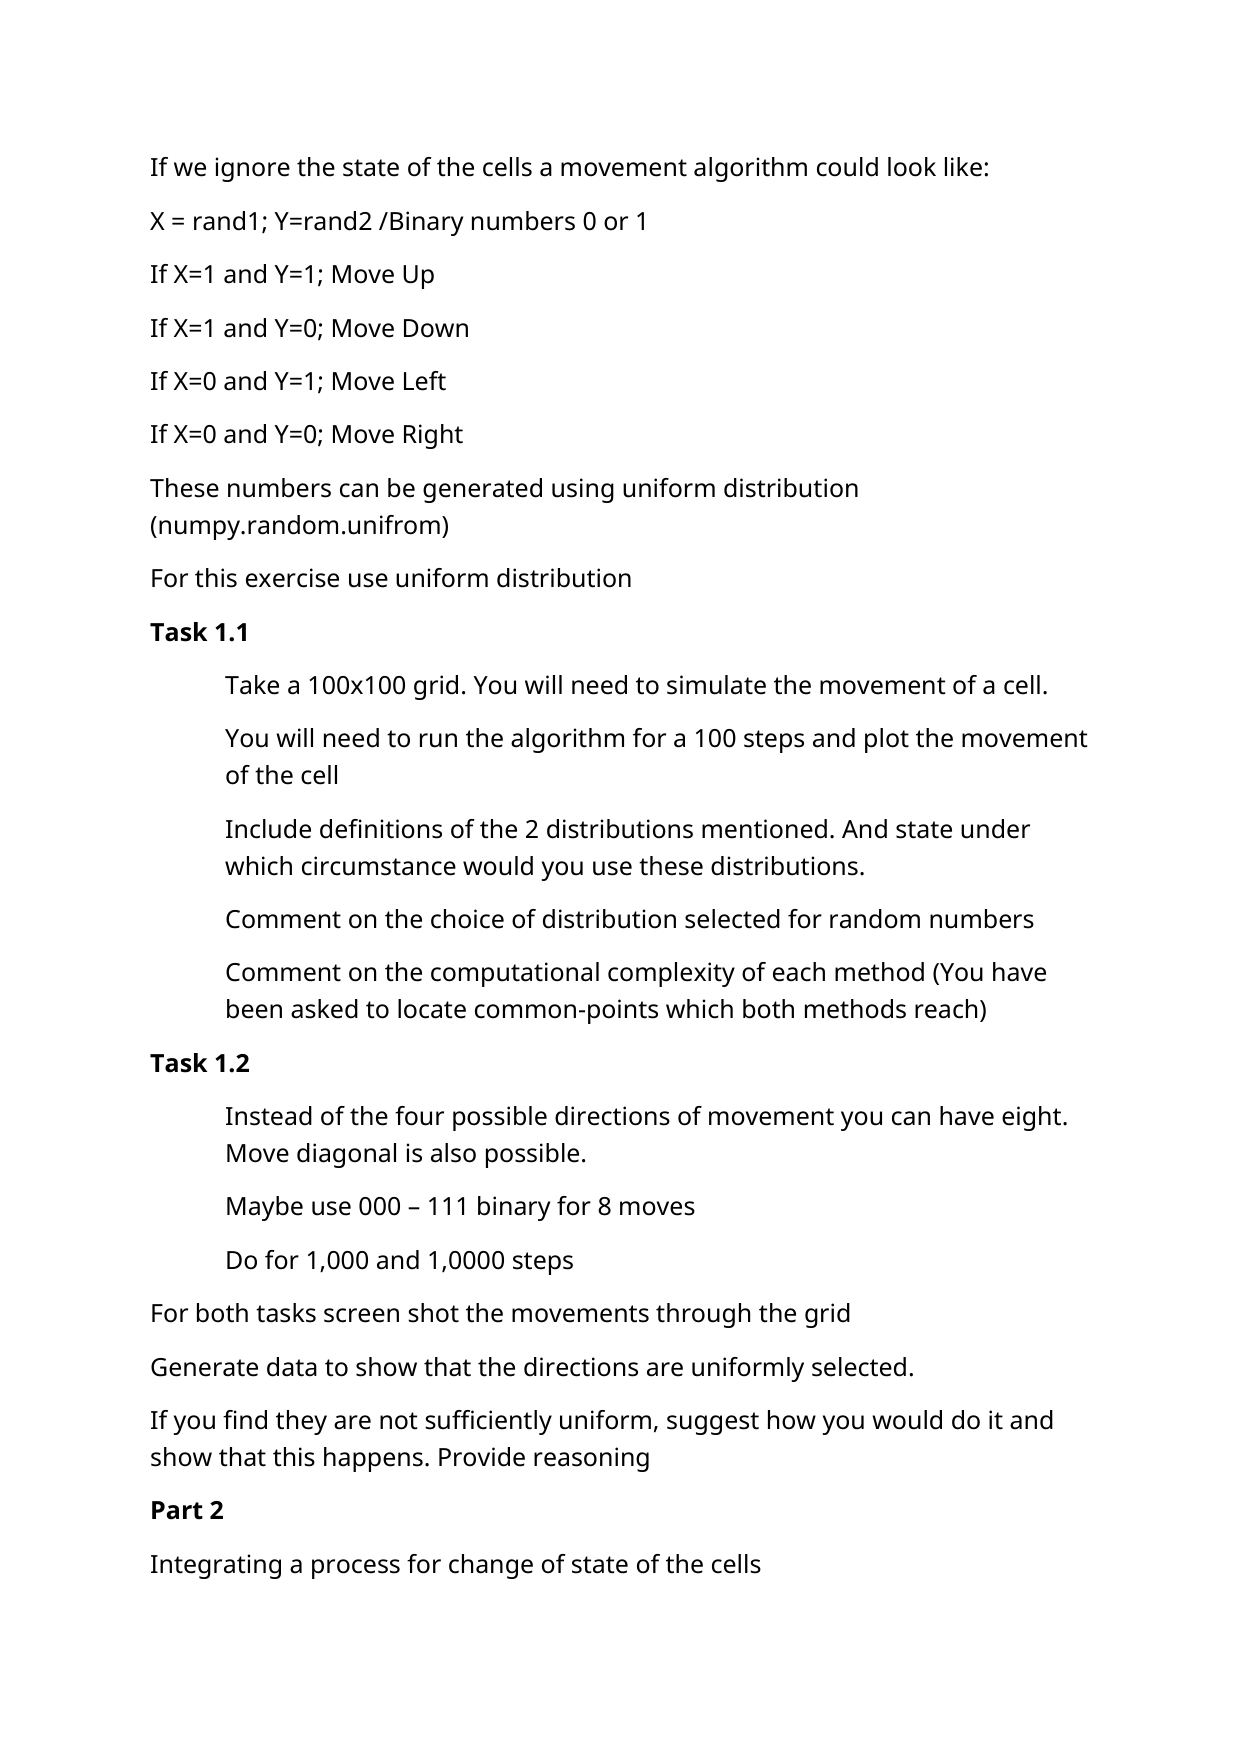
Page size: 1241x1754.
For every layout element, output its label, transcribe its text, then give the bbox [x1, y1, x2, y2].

text For this exercise use uniform distribution [150, 561, 1090, 595]
text X = rand1; Y=rand2 /Binary numbers 0 or 1 [150, 203, 1090, 237]
text Include definitions of the 2 distributions mentioned. And state under which circumstance would you use these distributions. [225, 811, 1090, 882]
text Do for 1,000 and 1,0000 steps [225, 1242, 1090, 1276]
text Instead of the four possible directions of movement you can have eight. Move diagonal is also possible. [225, 1099, 1090, 1169]
text Integrating a process for change of state of the cells [150, 1546, 1090, 1580]
text Task 1.2 [150, 1045, 1090, 1079]
text If we ignore the state of the cells a movement algorithm could look like: [150, 150, 1090, 184]
text If X=1 and Y=0; Move Down [150, 310, 1090, 344]
text If X=0 and Y=0; Move Right [150, 417, 1090, 451]
text If X=1 and Y=1; Move Up [150, 257, 1090, 291]
text Task 1.1 [150, 614, 1090, 648]
text For both tasks screen shot the movements through the grid [150, 1296, 1090, 1330]
text Take a 100x100 grid. You will need to simulate the movement of a cell. [225, 668, 1090, 702]
text Part 2 [150, 1493, 1090, 1527]
text If you find they are not sufficiently uniform, suggest how you would do it and show that this happens. Provide reasoning [150, 1403, 1090, 1473]
text Comment on the choice of distribution selected for random numbers [225, 902, 1090, 936]
text These numbers can be generated using uniform distribution (numpy.random.unifrom) [150, 471, 1090, 541]
text If X=0 and Y=1; Move Left [150, 364, 1090, 398]
text You will need to run the algorithm for a 100 steps and plot the movement of the cell [225, 721, 1090, 792]
text Comment on the computational complexity of each method (You have been asked to locate common-points which both methods reach) [225, 955, 1090, 1026]
text Maybe use 000 – 111 binary for 8 moves [225, 1189, 1090, 1223]
text Generate data to show that the directions are uniformly selected. [150, 1349, 1090, 1383]
